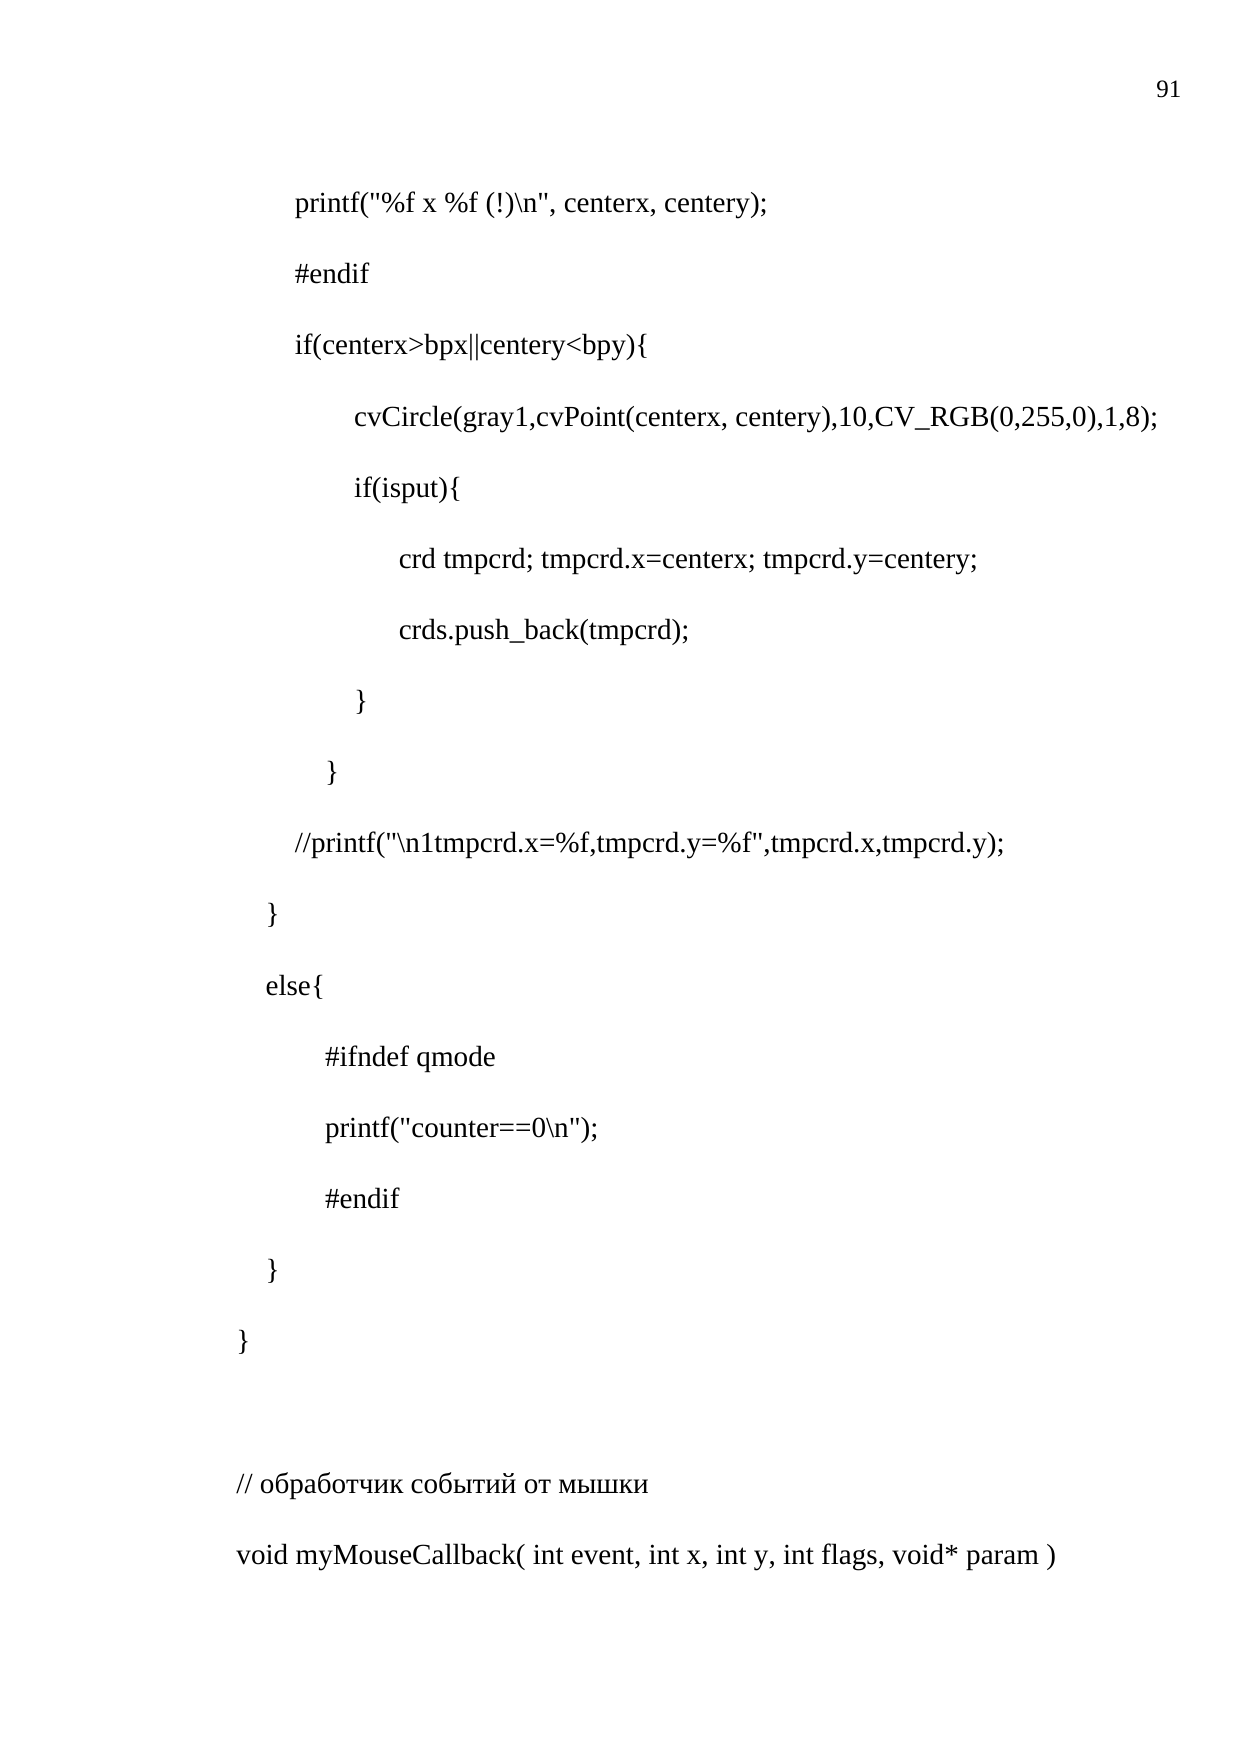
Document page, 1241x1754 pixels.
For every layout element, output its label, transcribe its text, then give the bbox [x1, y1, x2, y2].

text crds.push_back(tmpcrd); [177, 612, 1181, 646]
text void myMouseCallback( int event, int x, int y, int flags, void* param ) [177, 1537, 1181, 1571]
text #endif [177, 256, 1181, 290]
text cvCircle(gray1,cvPoint(centerx, centery),10,CV_RGB(0,255,0),1,8); [177, 399, 1181, 432]
text //printf("\n1tmpcrd.x=%f,tmpcrd.y=%f",tmpcrd.x,tmpcrd.y); [177, 826, 1181, 859]
text } [177, 754, 1181, 788]
text } [177, 1323, 1181, 1357]
text if(centerx>bpx||centery<bpy){ [177, 327, 1181, 361]
text printf("counter==0\n"); [177, 1110, 1181, 1144]
text if(isput){ [177, 470, 1181, 503]
text else{ [177, 968, 1181, 1001]
text } [177, 1252, 1181, 1286]
text #ifndef qmode [177, 1039, 1181, 1072]
text #endif [177, 1181, 1181, 1215]
text crd tmpcrd; tmpcrd.x=centerx; tmpcrd.y=centery; [177, 541, 1181, 574]
text printf("%f x %f (!)\n", centerx, centery); [177, 185, 1181, 219]
text } [177, 683, 1181, 717]
text } [177, 897, 1181, 930]
text // обработчик событий от мышки [177, 1466, 1181, 1499]
